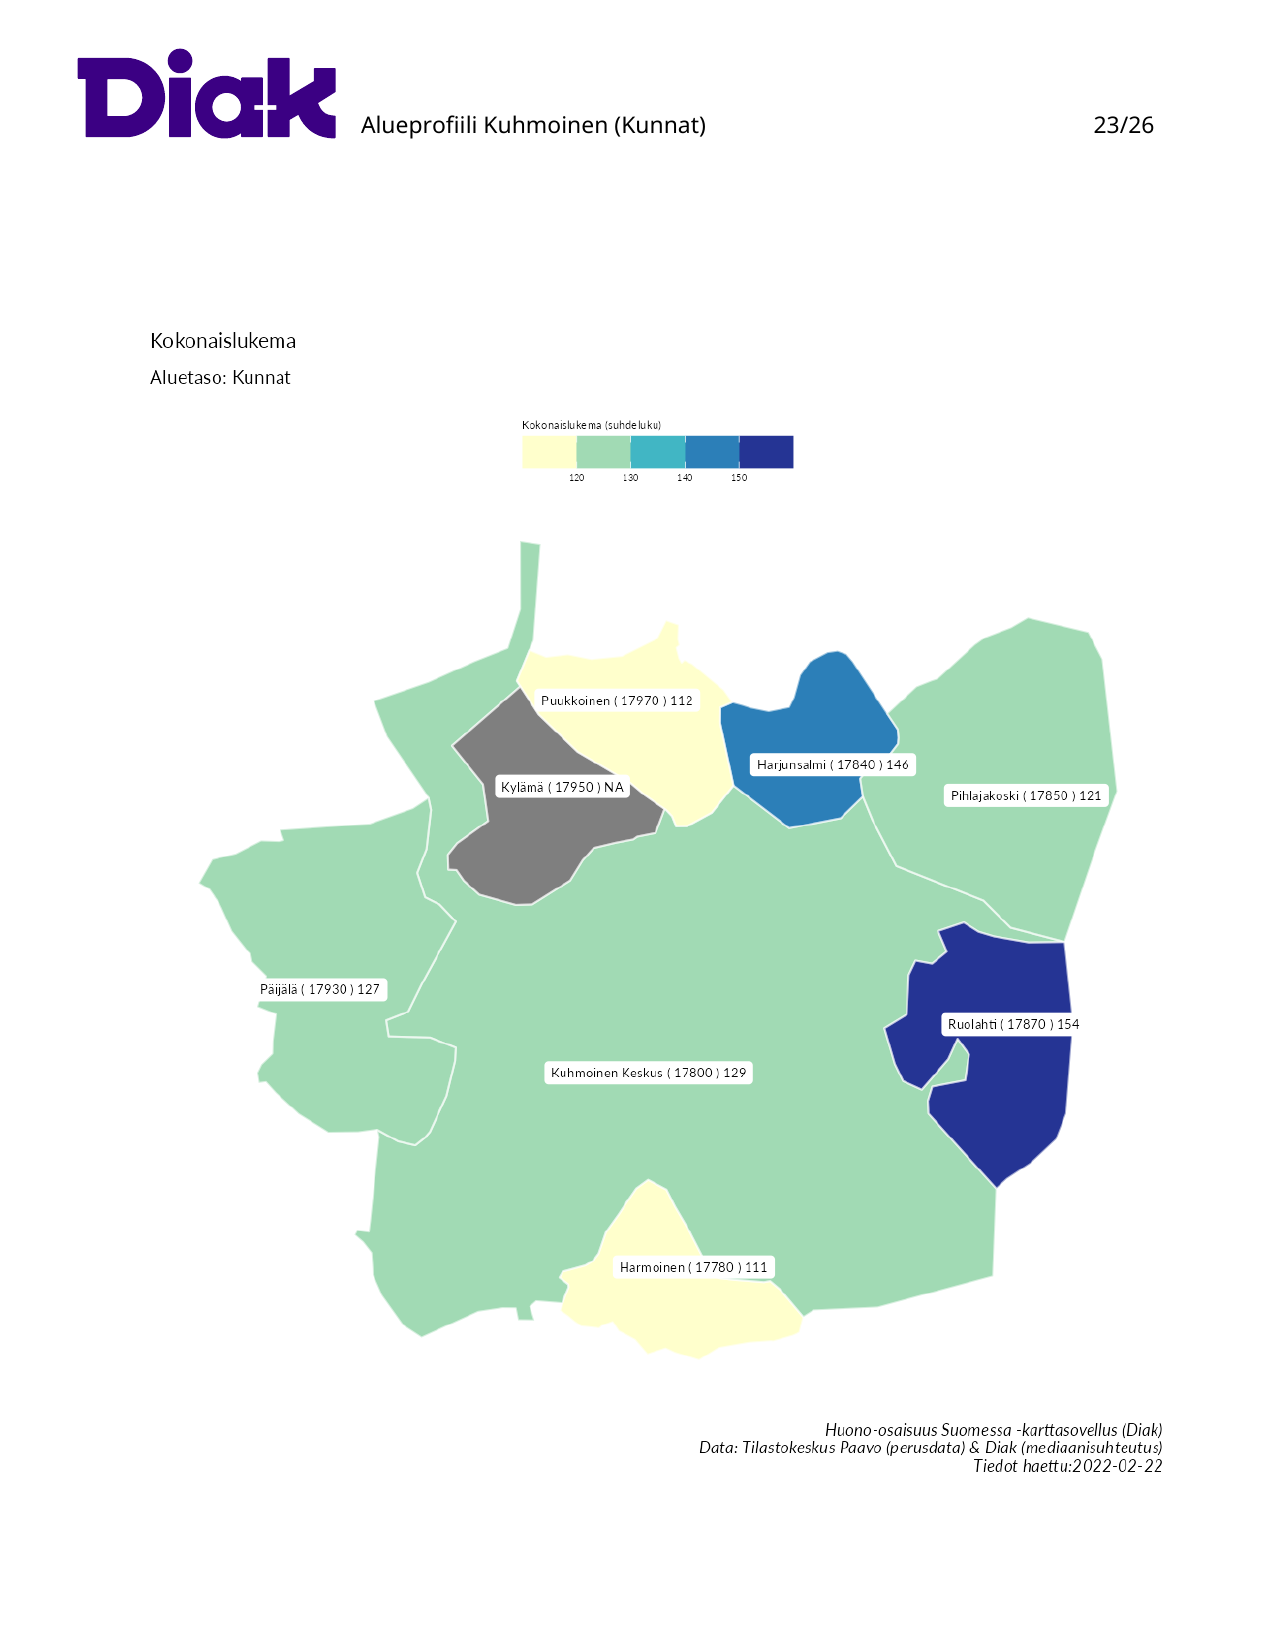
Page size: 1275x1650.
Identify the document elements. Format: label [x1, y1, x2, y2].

picture [93, 172, 1219, 1576]
